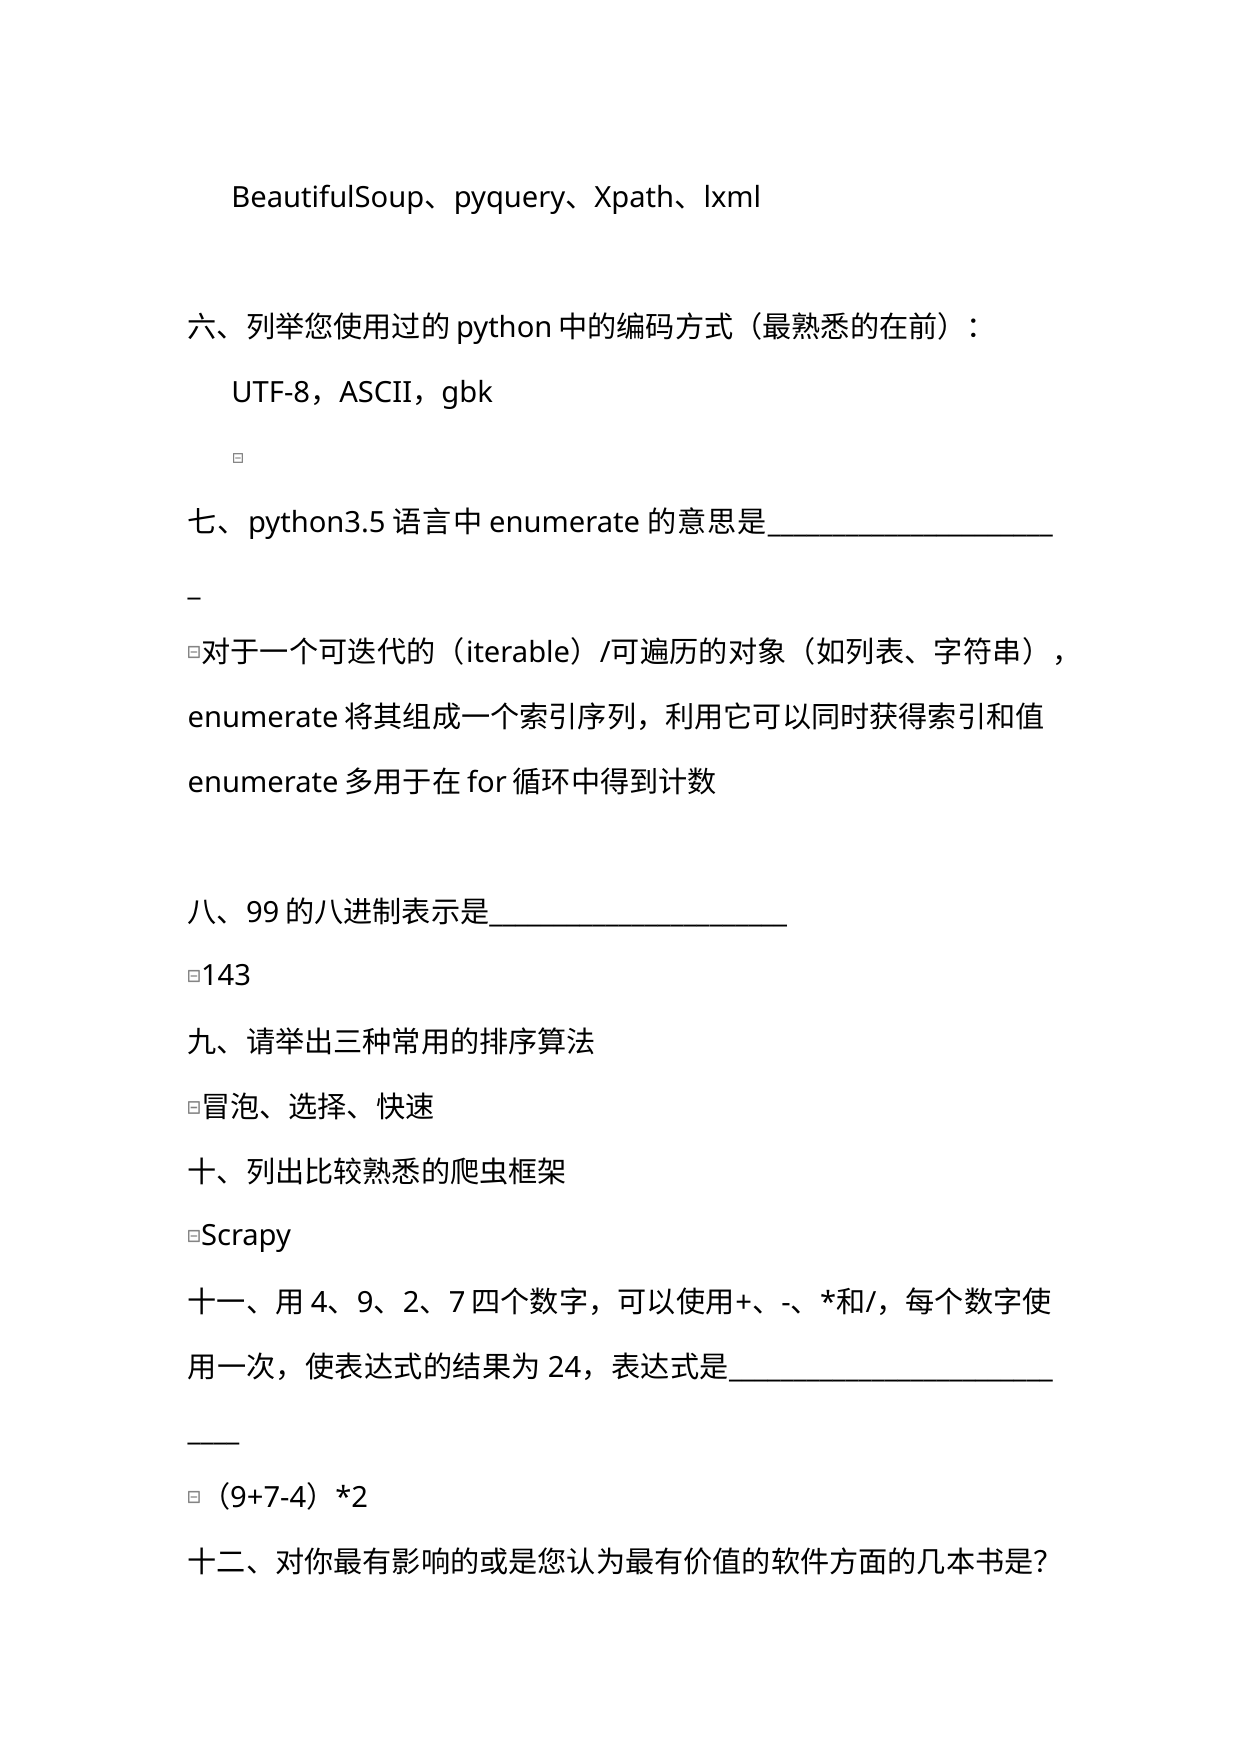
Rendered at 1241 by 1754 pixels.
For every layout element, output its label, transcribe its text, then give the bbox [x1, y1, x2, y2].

picture [187, 1225, 201, 1246]
text 十一、用4、9、2、7四个数字，可以使用+、-、*和/，每个数字使用一次，使表达式的结果为24，表达式是_____________________________ [187, 1267, 1053, 1462]
picture [187, 1486, 201, 1507]
text 十、列出比较熟悉的爬虫框架 [187, 1137, 1053, 1202]
text 六、列举您使用过的python中的编码方式（最熟悉的在前）： [187, 292, 1053, 357]
text BeautifulSoup、pyquery、Xpath、lxml [231, 162, 1053, 227]
text 冒泡、选择、快速 [187, 1072, 1053, 1137]
text 对于一个可迭代的（iterable）/可遍历的对象（如列表、字符串），enumerate将其组成一个索引序列，利用它可以同时获得索引和值 [187, 617, 1053, 747]
picture [187, 1096, 201, 1118]
text enumerate多用于在for循环中得到计数 [187, 747, 1053, 812]
text 八、99的八进制表示是_______________________ [187, 877, 1053, 942]
text 九、请举出三种常用的排序算法 [187, 1007, 1053, 1072]
text UTF-8，ASCII，gbk [231, 357, 1053, 422]
text 143 [187, 942, 1053, 1007]
picture [187, 965, 201, 986]
text Scrapy [187, 1202, 1053, 1267]
text （9+7-4）*2 [187, 1462, 1053, 1527]
text 十二、对你最有影响的或是您认为最有价值的软件方面的几本书是？ [187, 1527, 1053, 1592]
picture [187, 641, 201, 662]
picture [232, 449, 244, 466]
text 七、python3.5语言中enumerate的意思是_______________________ [187, 487, 1053, 617]
